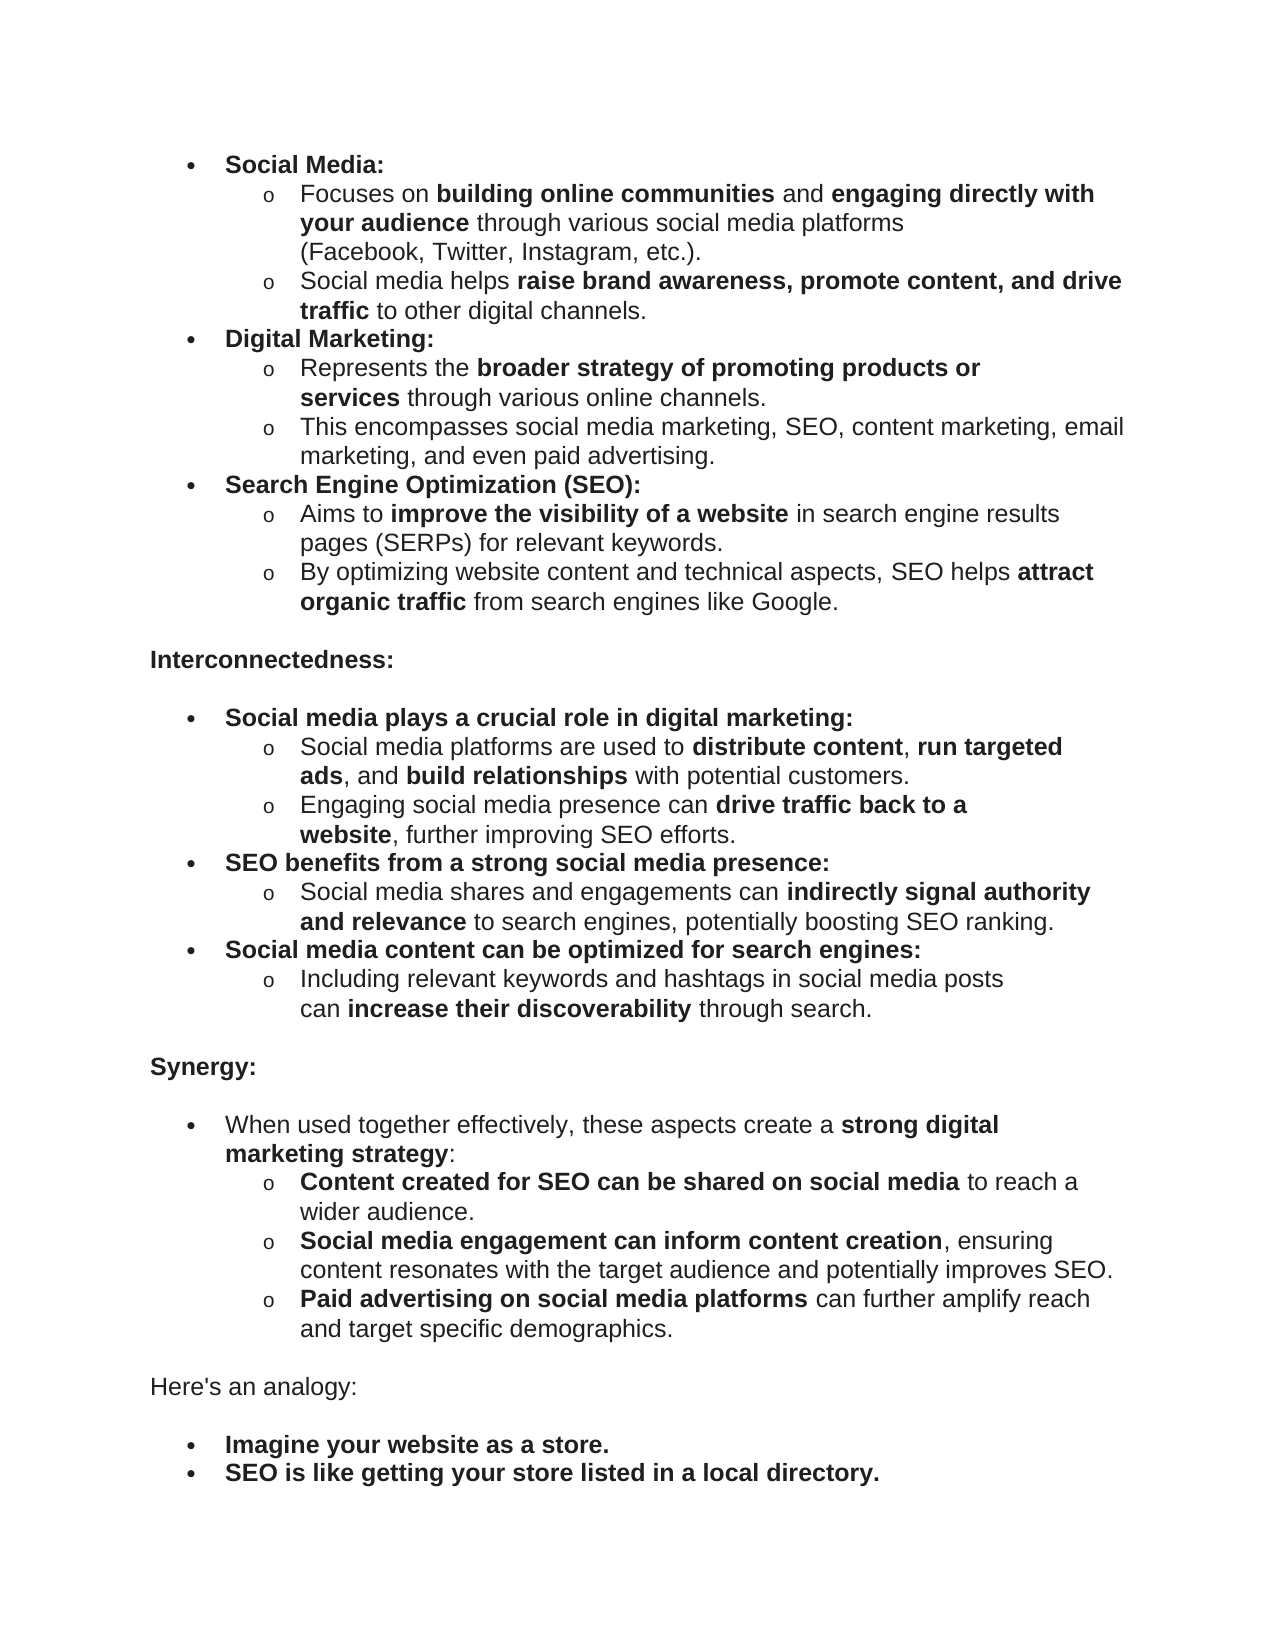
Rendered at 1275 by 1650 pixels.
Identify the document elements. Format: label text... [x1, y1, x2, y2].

list Social media engagement can inform content creation, ensuring content resonates with the target audience and potentially improves SEO. [262, 1226, 1125, 1284]
text Synergy: [150, 1052, 1125, 1081]
text Interconnectedness: [150, 645, 1125, 673]
list Aims to improve the visibility of a website in search engine results pages (SERPs) for relevant keywords. [262, 499, 1125, 557]
list Social media shares and engagements can indirectly signal authority and relevance to search engines, potentially boosting SEO ranking. [262, 877, 1125, 936]
list Represents the broader strategy of promoting products or services through various online channels. [262, 353, 1125, 412]
list Search Engine Optimization (SEO): [187, 470, 1125, 499]
list Imagine your website as a store. [187, 1430, 1125, 1458]
list Including relevant keywords and hashtags in social media posts can increase their discoverability through search. [262, 964, 1125, 1023]
text Here's an analogy: [150, 1372, 1125, 1401]
list Content created for SEO can be shared on social media to reach a wider audience. [262, 1167, 1125, 1226]
list Social media plays a crucial role in digital marketing: [187, 703, 1125, 731]
list Digital Marketing: [187, 324, 1125, 353]
list SEO benefits from a strong social media presence: [187, 848, 1125, 877]
list Social media content can be optimized for search engines: [187, 936, 1125, 964]
list When used together effectively, these aspects create a strong digital marketing strategy: [187, 1110, 1125, 1167]
list Social media platforms are used to distribute content, run targeted ads, and build relationships with potential customers. [262, 731, 1125, 790]
list By optimizing website content and technical aspects, SEO helps attract organic traffic from search engines like Google. [262, 557, 1125, 616]
list Social Media: [187, 150, 1125, 179]
list This encompasses social media marketing, SEO, content marketing, email marketing, and even paid advertising. [262, 412, 1125, 470]
list SEO is like getting your store listed in a local directory. [187, 1458, 1125, 1487]
list Focuses on building online communities and engaging directly with your audience through various social media platforms (Facebook, Twitter, Instagram, etc.). [262, 179, 1125, 266]
list Paid advertising on social media platforms can further amplify reach and target specific demographics. [262, 1284, 1125, 1343]
list Engaging social media presence can drive traffic back to a website, further improving SEO efforts. [262, 790, 1125, 848]
list Social media helps raise brand awareness, promote content, and drive traffic to other digital channels. [262, 266, 1125, 324]
